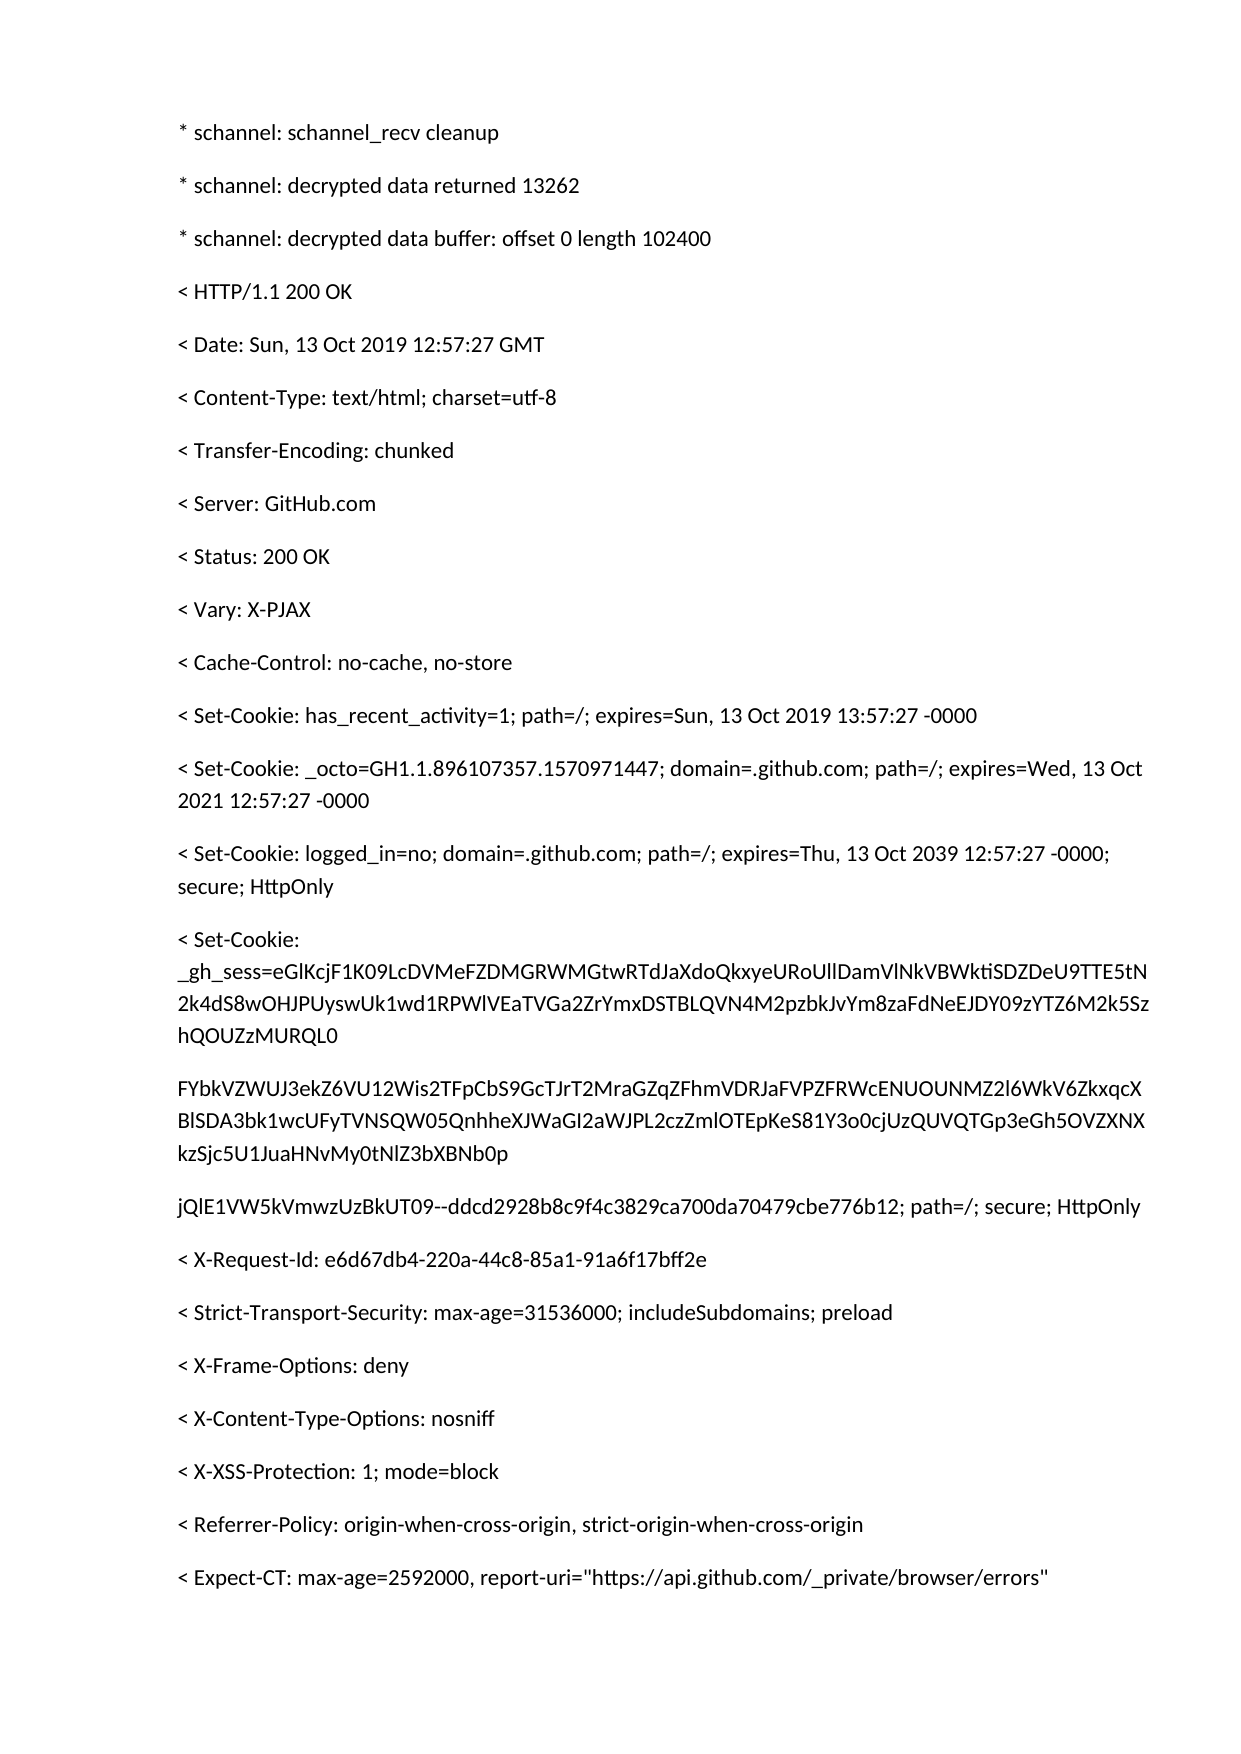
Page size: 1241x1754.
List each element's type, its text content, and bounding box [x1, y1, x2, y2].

text < X-Content-Type-Options: nosniff [177, 1404, 1152, 1432]
text < HTTP/1.1 200 OK [177, 277, 1152, 305]
text < X-Frame-Options: deny [177, 1351, 1152, 1379]
text < Set-Cookie: _octo=GH1.1.896107357.1570971447; domain=.github.com; path=/; expires=Wed, 13 Oct 2021 12:57:27 -0000 [177, 754, 1152, 814]
text jQlE1VW5kVmwzUzBkUT09--ddcd2928b8c9f4c3829ca700da70479cbe776b12; path=/; secure; HttpOnly [177, 1192, 1152, 1220]
text < Strict-Transport-Security: max-age=31536000; includeSubdomains; preload [177, 1298, 1152, 1326]
text < Cache-Control: no-cache, no-store [177, 648, 1152, 676]
text < Content-Type: text/html; charset=utf-8 [177, 383, 1152, 411]
text < Referrer-Policy: origin-when-cross-origin, strict-origin-when-cross-origin [177, 1510, 1152, 1538]
text * schannel: decrypted data buffer: offset 0 length 102400 [177, 224, 1152, 252]
text < Set-Cookie: _gh_sess=eGlKcjF1K09LcDVMeFZDMGRWMGtwRTdJaXdoQkxyeURoUllDamVlNkVBWktiSDZDeU9TTE5tN2k4dS8wOHJPUyswUk1wd1RPWlVEaTVGa2ZrYmxDSTBLQVN4M2pzbkJvYm8zaFdNeEJDY09zYTZ6M2k5SzhQOUZzMURQL0 [177, 925, 1152, 1049]
text < Date: Sun, 13 Oct 2019 12:57:27 GMT [177, 330, 1152, 358]
text < Expect-CT: max-age=2592000, report-uri="https://api.github.com/_private/browser/errors" [177, 1563, 1152, 1591]
text * schannel: schannel_recv cleanup [177, 118, 1152, 146]
text < Set-Cookie: has_recent_activity=1; path=/; expires=Sun, 13 Oct 2019 13:57:27 -0000 [177, 701, 1152, 729]
text FYbkVZWUJ3ekZ6VU12Wis2TFpCbS9GcTJrT2MraGZqZFhmVDRJaFVPZFRWcENUOUNMZ2l6WkV6ZkxqcXBlSDA3bk1wcUFyTVNSQW05QnhheXJWaGI2aWJPL2czZmlOTEpKeS81Y3o0cjUzQUVQTGp3eGh5OVZXNXkzSjc5U1JuaHNvMy0tNlZ3bXBNb0p [177, 1074, 1152, 1167]
text < Set-Cookie: logged_in=no; domain=.github.com; path=/; expires=Thu, 13 Oct 2039 12:57:27 -0000; secure; HttpOnly [177, 839, 1152, 900]
text < Transfer-Encoding: chunked [177, 436, 1152, 464]
text < X-XSS-Protection: 1; mode=block [177, 1457, 1152, 1485]
text < Server: GitHub.com [177, 489, 1152, 517]
text < X-Request-Id: e6d67db4-220a-44c8-85a1-91a6f17bff2e [177, 1245, 1152, 1273]
text < Vary: X-PJAX [177, 595, 1152, 623]
text < Status: 200 OK [177, 542, 1152, 570]
text * schannel: decrypted data returned 13262 [177, 171, 1152, 199]
